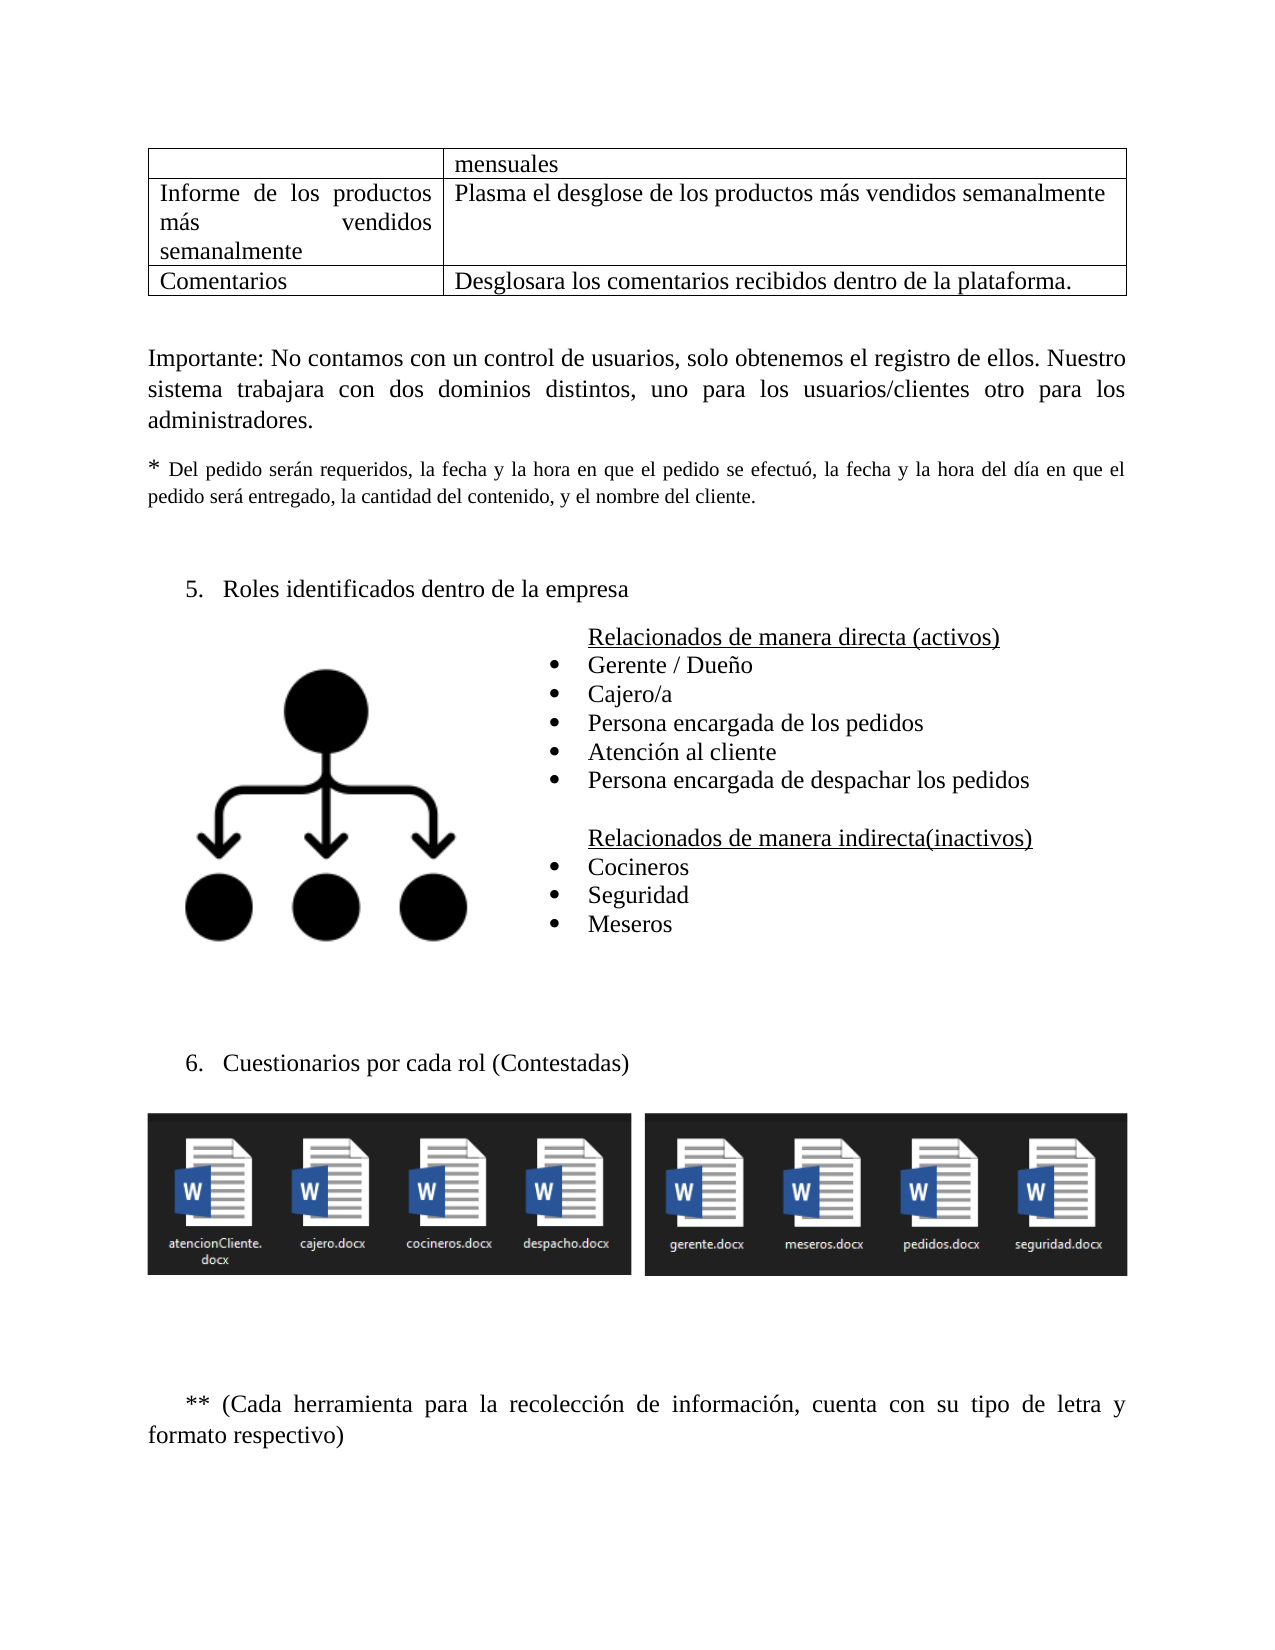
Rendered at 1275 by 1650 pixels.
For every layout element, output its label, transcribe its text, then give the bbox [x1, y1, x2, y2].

table_header [148, 622, 501, 1048]
table_cell Informe de los productos más vendidos semanalmente [149, 179, 443, 265]
list Cuestionarios por cada rol (Contestadas) [185, 1048, 1127, 1077]
table_cell Desglosara los comentarios recibidos dentro de la plataforma. [444, 266, 1126, 294]
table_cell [149, 149, 443, 177]
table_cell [444, 149, 1126, 177]
text Importante: No contamos con un control de usuarios, solo obtenemos el registro de ellos. Nuestro sistema trabajara con dos dominios distintos, uno para los usuarios/clientes otro para los administradores. [148, 343, 1127, 434]
table_header Relacionados de manera directa (activos) Gerente / Dueño Cajero/a Persona encargada de los pedidos Atención al cliente Persona encargada de despachar los pedidos Relacionados de manera indirecta(inactivos) Cocineros Seguridad Meseros [501, 622, 1126, 1048]
picture [170, 649, 483, 962]
table_cell Plasma el desglose de los productos más vendidos semanalmente [444, 179, 1126, 265]
picture [644, 1113, 1128, 1276]
table_cell Comentarios [149, 266, 443, 294]
text ** (Cada herramienta para la recolección de información, cuenta con su tipo de letra y formato respectivo) [148, 1389, 1127, 1449]
picture [147, 1113, 632, 1275]
text * Del pedido serán requeridos, la fecha y la hora en que el pedido se efectuó, la fecha y la hora del día en que el pedido será entregado, la cantidad del contenido, y el nombre del cliente. [148, 453, 1127, 508]
list Roles identificados dentro de la empresa [185, 574, 1127, 603]
